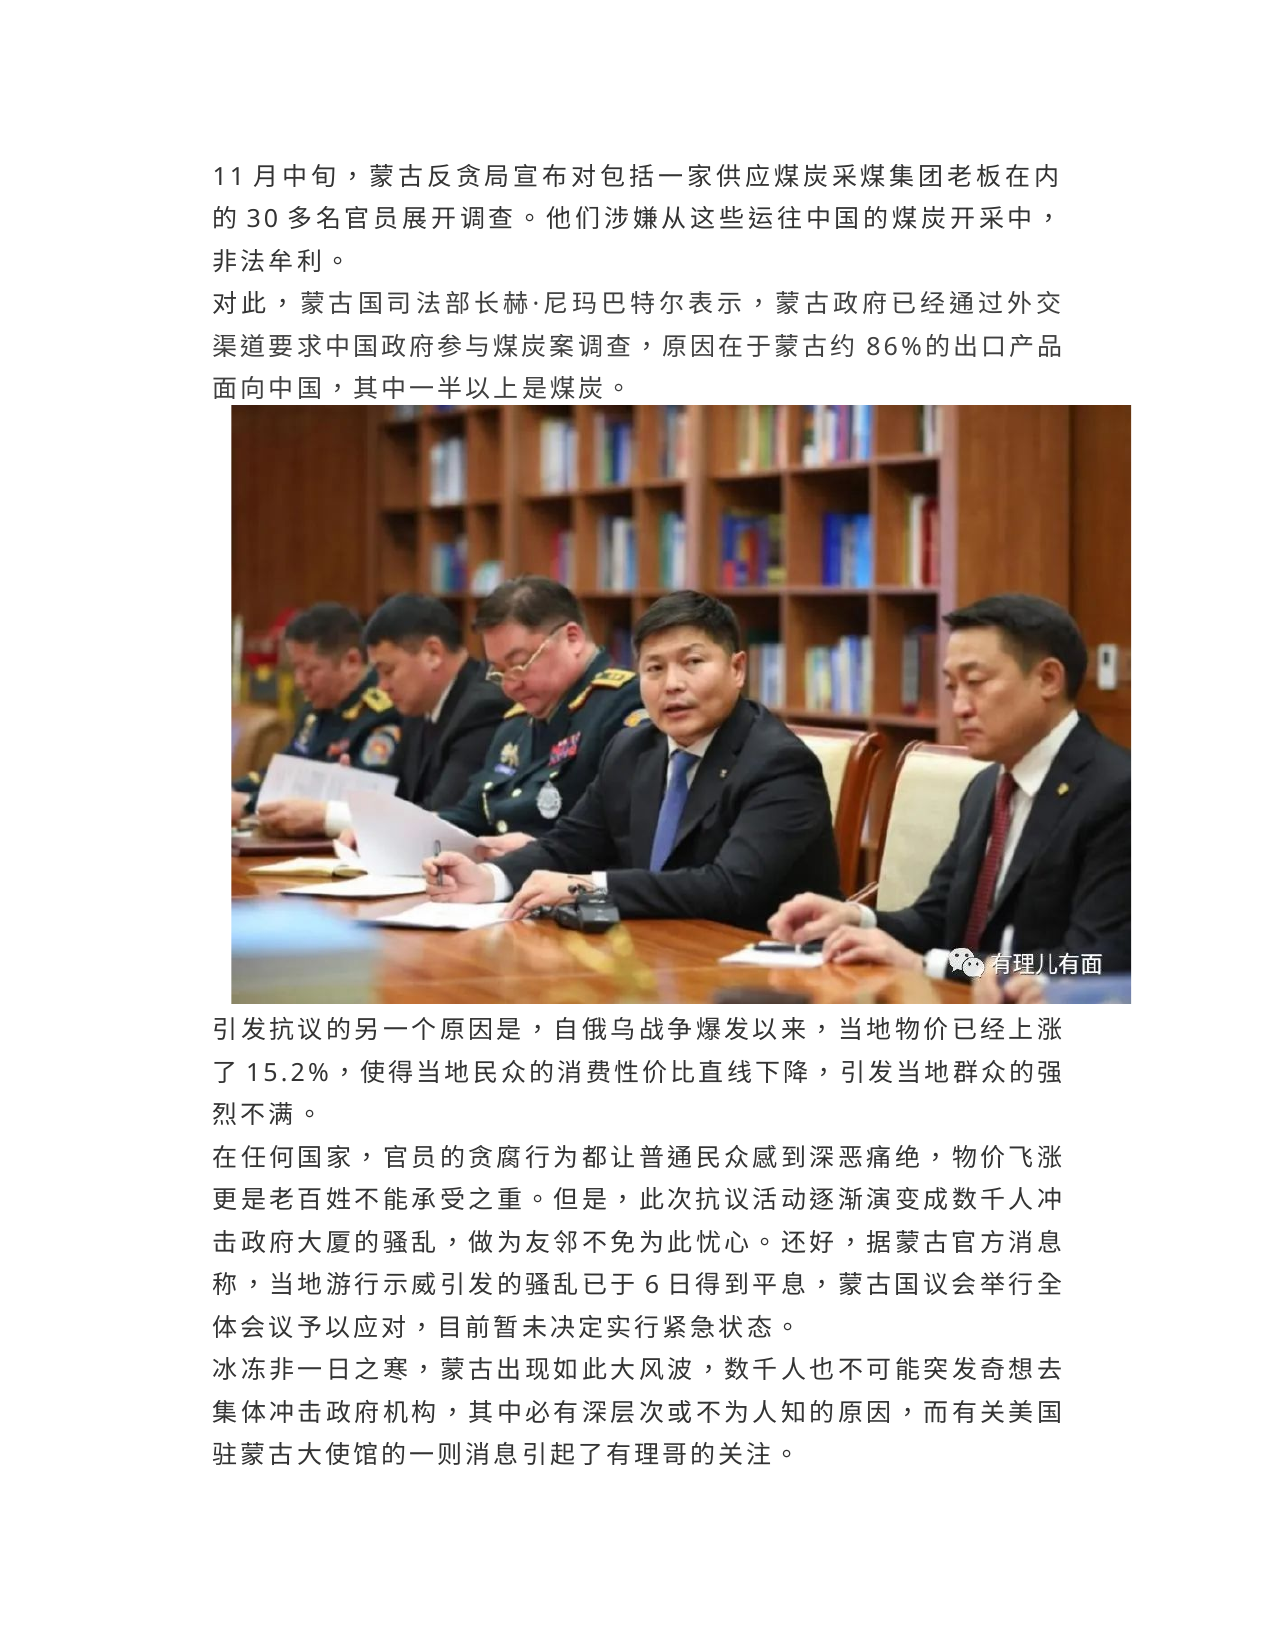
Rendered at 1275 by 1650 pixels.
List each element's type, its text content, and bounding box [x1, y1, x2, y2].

text 引发抗议的另一个原因是，自俄乌战争爆发以来，当地物价已经上涨了15.2%，使得当地民众的消费性价比直线下降，引发当地群众的强烈不满。 [212, 1003, 1062, 1131]
picture [231, 405, 1132, 1004]
text 在任何国家，官员的贪腐行为都让普通民众感到深恶痛绝，物价飞涨更是老百姓不能承受之重。但是，此次抗议活动逐渐演变成数千人冲击政府大厦的骚乱，做为友邻不免为此忧心。还好，据蒙古官方消息称，当地游行示威引发的骚乱已于6日得到平息，蒙古国议会举行全体会议予以应对，目前暂未决定实行紧急状态。 [212, 1131, 1062, 1343]
text 11月中旬，蒙古反贪局宣布对包括一家供应煤炭采煤集团老板在内的30多名官员展开调查。他们涉嫌从这些运往中国的煤炭开采中，非法牟利。 [212, 150, 1062, 277]
text 对此，蒙古国司法部长赫·尼玛巴特尔表示，蒙古政府已经通过外交渠道要求中国政府参与煤炭案调查，原因在于蒙古约86%的出口产品面向中国，其中一半以上是煤炭。 [212, 277, 1062, 405]
text 冰冻非一日之寒，蒙古出现如此大风波，数千人也不可能突发奇想去集体冲击政府机构，其中必有深层次或不为人知的原因，而有关美国驻蒙古大使馆的一则消息引起了有理哥的关注。 [212, 1343, 1062, 1471]
